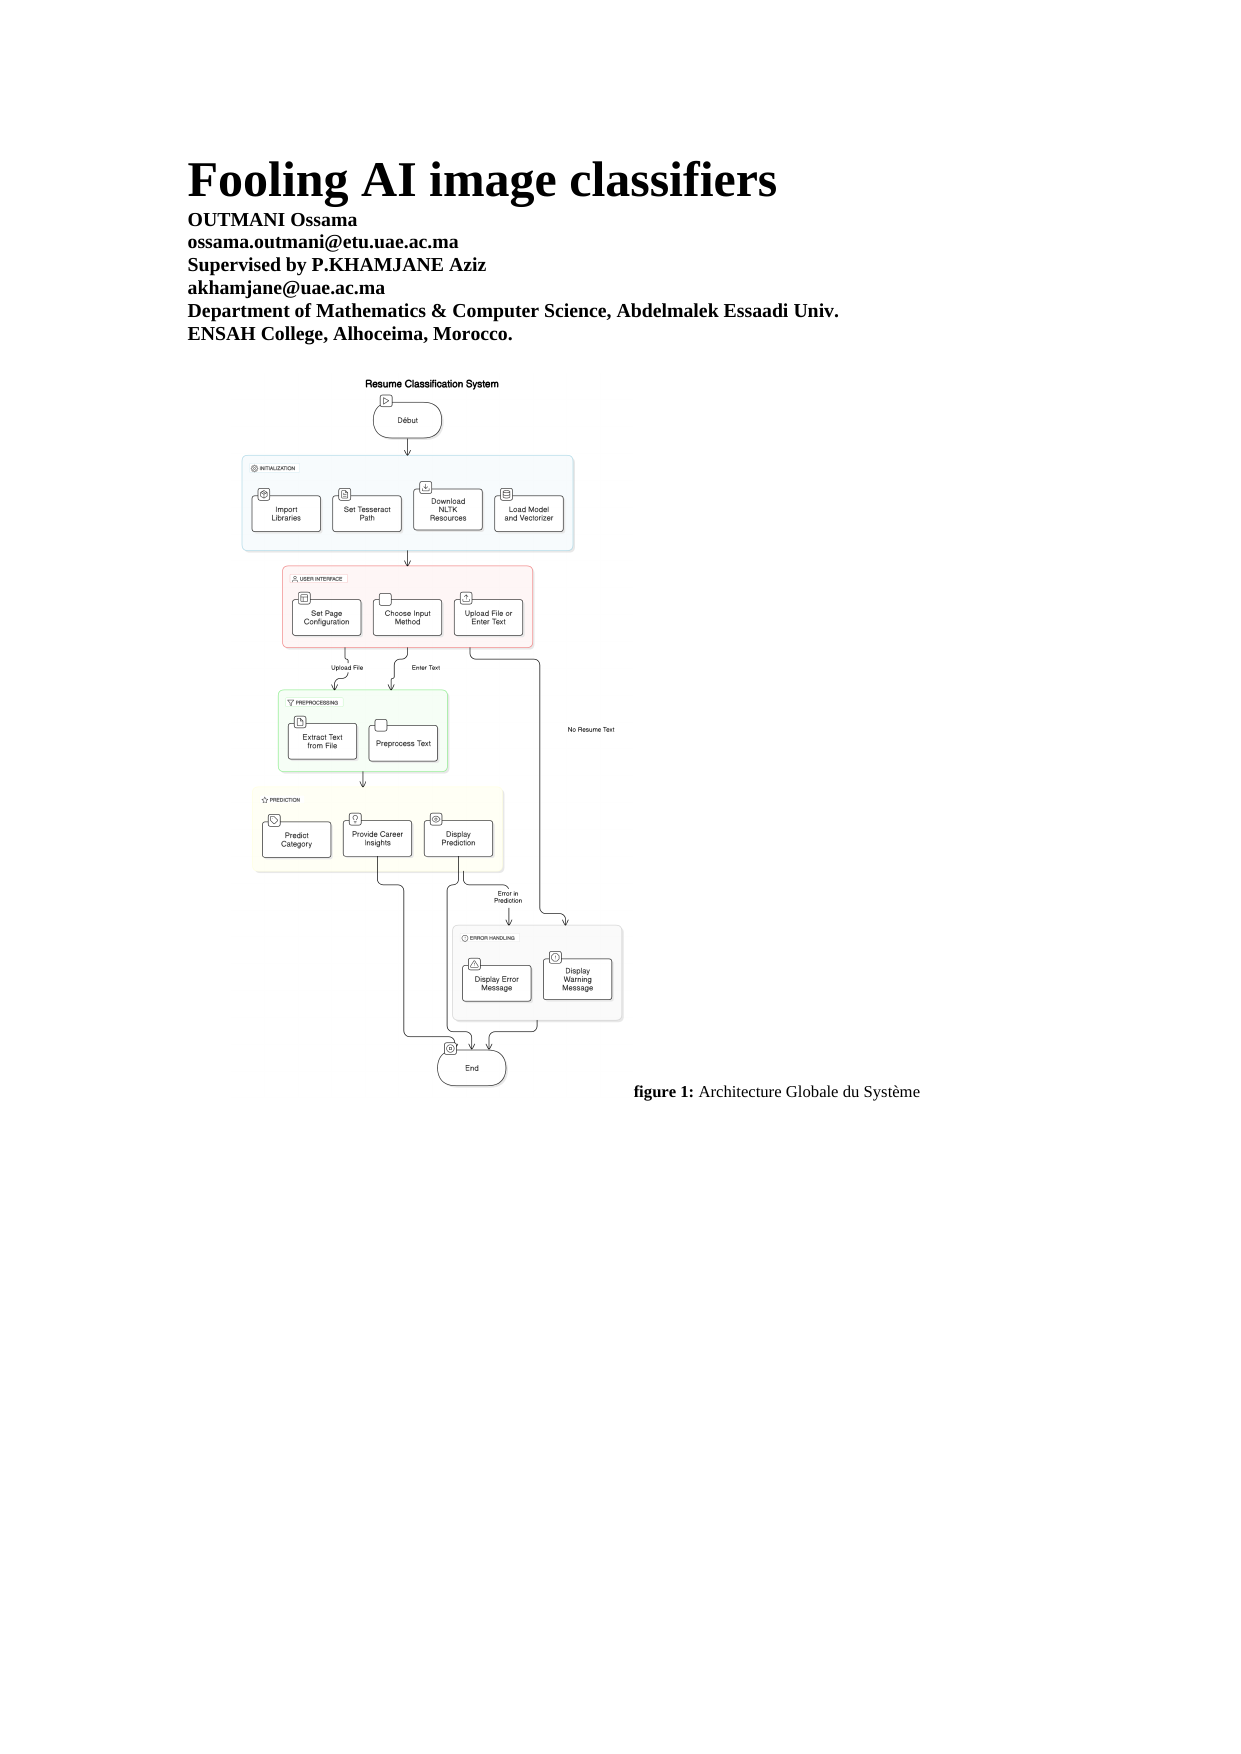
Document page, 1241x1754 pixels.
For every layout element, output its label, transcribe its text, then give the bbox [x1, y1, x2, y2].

picture [231, 373, 634, 1098]
text Supervised by P.KHAMJANE Aziz [187, 253, 1053, 276]
text akhamjane@uae.ac.ma [187, 276, 1053, 299]
text ENSAH College, Alhoceima, Morocco. [187, 322, 1053, 344]
text Department of Mathematics & Computer Science, Abdelmalek Essaadi Univ. [187, 299, 1053, 322]
text Fooling AI image classifiers [187, 150, 1053, 207]
text ossama.outmani@etu.uae.ac.ma [187, 230, 1053, 253]
text OUTMANI Ossama [187, 207, 1053, 230]
